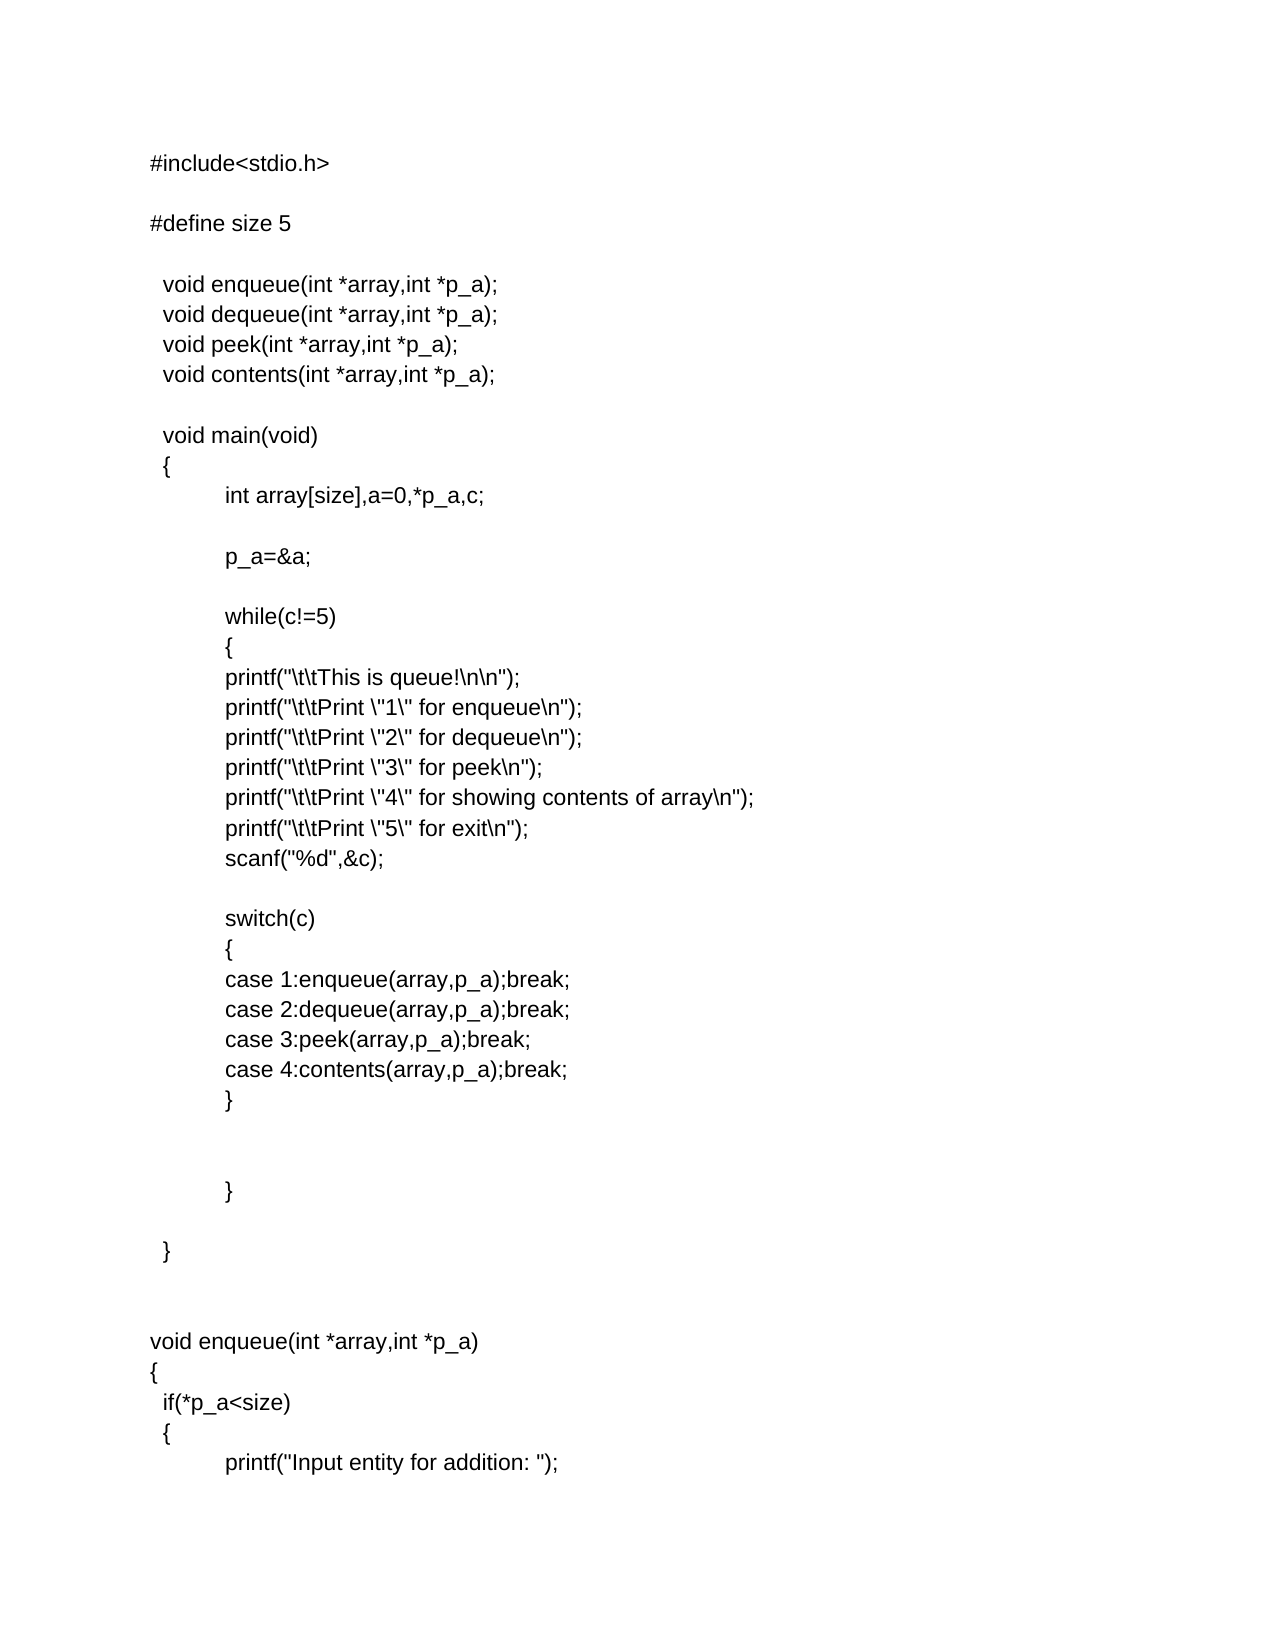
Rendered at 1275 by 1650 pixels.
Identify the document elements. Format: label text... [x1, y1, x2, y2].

text int array[size],a=0,*p_a,c; [150, 482, 1125, 509]
text { [150, 1419, 1125, 1445]
text void main(void) [150, 422, 1125, 448]
text scanf("%d",&c); [150, 845, 1125, 871]
text case 3:peek(array,p_a);break; [150, 1026, 1125, 1052]
text void dequeue(int *array,int *p_a); [150, 301, 1125, 327]
text void contents(int *array,int *p_a); [150, 361, 1125, 388]
text printf("\t\tPrint \"3\" for peek\n"); [150, 754, 1125, 781]
text case 4:contents(array,p_a);break; [150, 1056, 1125, 1083]
text printf("\t\tPrint \"4\" for showing contents of array\n"); [150, 784, 1125, 811]
text void enqueue(int *array,int *p_a); [150, 271, 1125, 297]
text if(*p_a<size) [150, 1388, 1125, 1415]
text { [150, 935, 1125, 962]
text } [150, 1237, 1125, 1264]
text printf("Input entity for addition: "); [150, 1449, 1125, 1475]
text } [150, 1086, 1125, 1113]
text printf("\t\tPrint \"2\" for dequeue\n"); [150, 724, 1125, 750]
text switch(c) [150, 905, 1125, 932]
text while(c!=5) [150, 603, 1125, 629]
text void enqueue(int *array,int *p_a) [150, 1328, 1125, 1354]
text printf("\t\tPrint \"5\" for exit\n"); [150, 814, 1125, 841]
text case 1:enqueue(array,p_a);break; [150, 966, 1125, 992]
text } [150, 1177, 1125, 1203]
text #include<stdio.h> [150, 150, 1125, 176]
text printf("\t\tPrint \"1\" for enqueue\n"); [150, 694, 1125, 720]
text { [150, 1358, 1125, 1385]
text printf("\t\tThis is queue!\n\n"); [150, 663, 1125, 690]
text void peek(int *array,int *p_a); [150, 331, 1125, 358]
text { [150, 633, 1125, 660]
text case 2:dequeue(array,p_a);break; [150, 996, 1125, 1022]
text { [150, 452, 1125, 478]
text p_a=&a; [150, 543, 1125, 569]
text #define size 5 [150, 210, 1125, 237]
